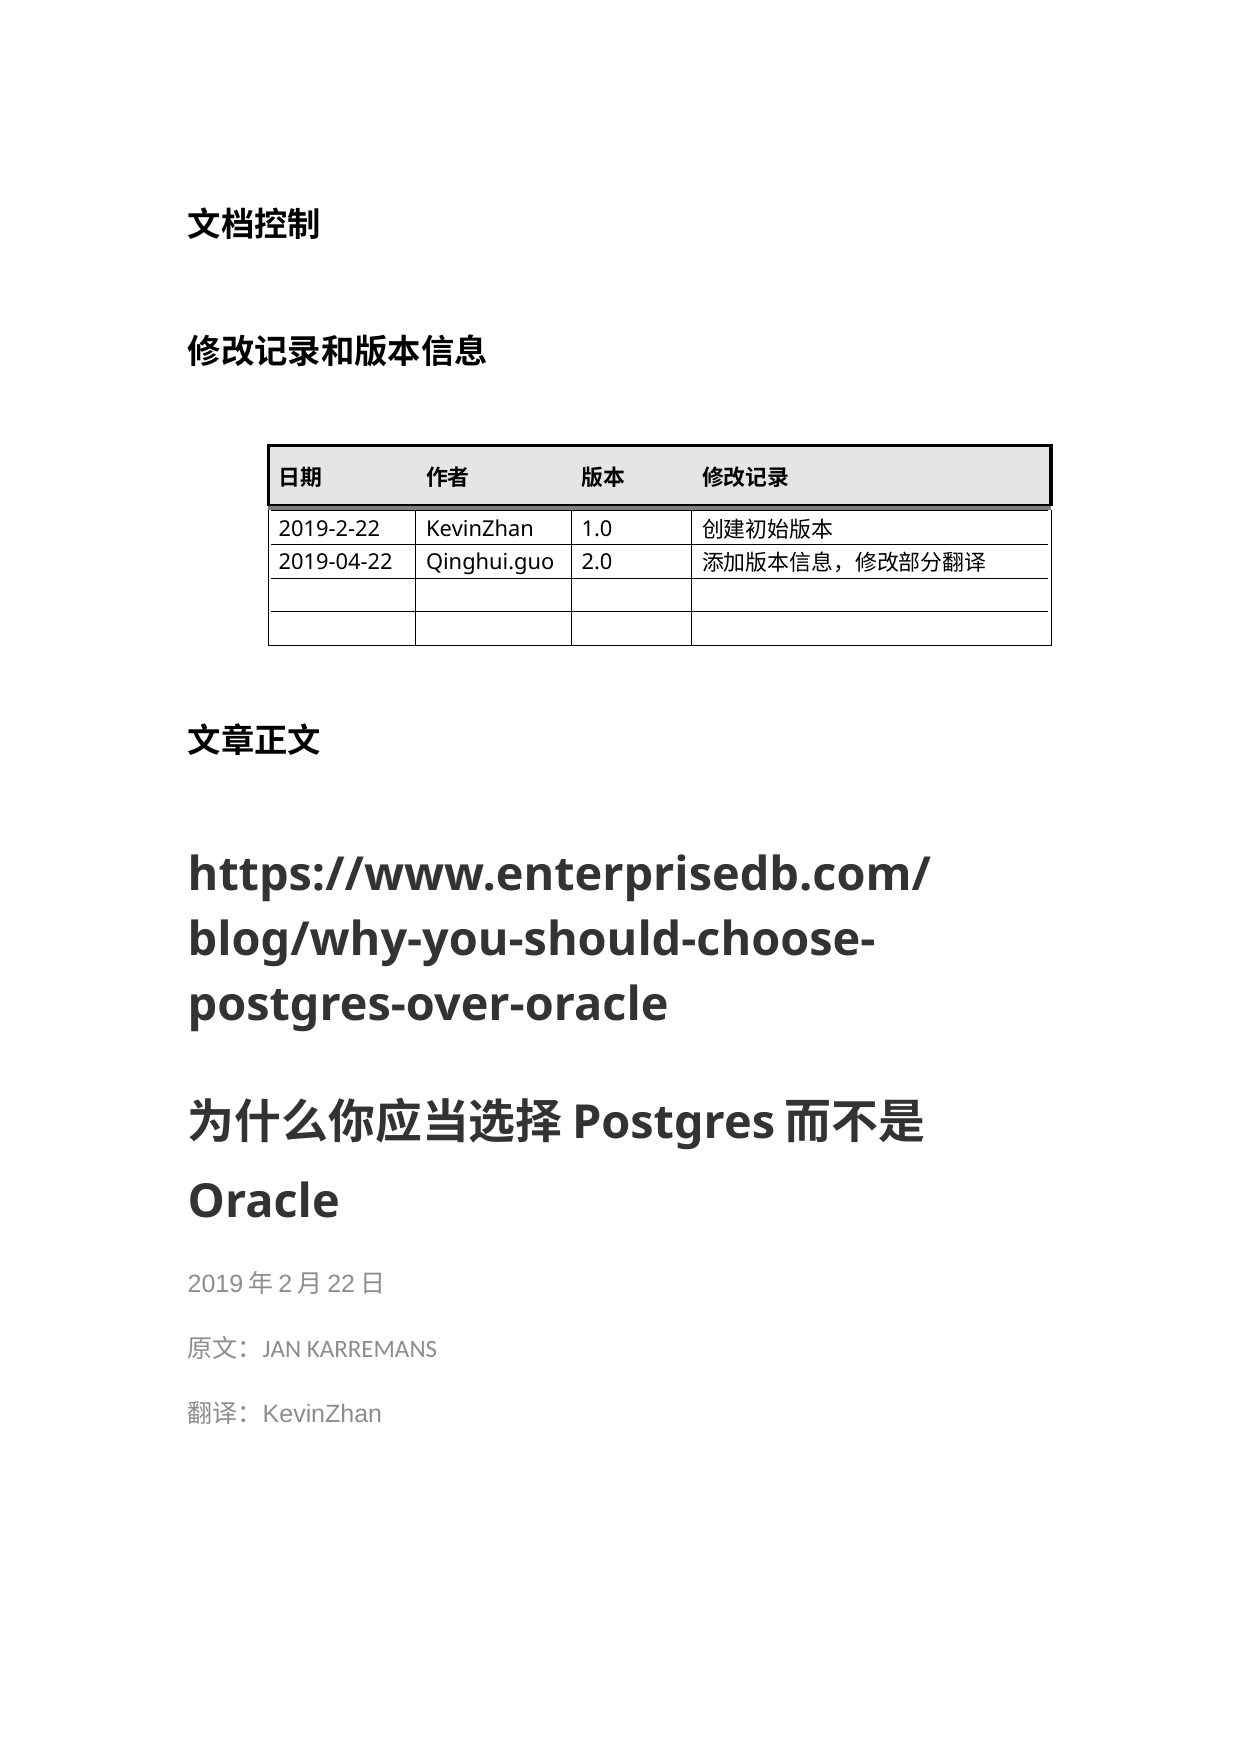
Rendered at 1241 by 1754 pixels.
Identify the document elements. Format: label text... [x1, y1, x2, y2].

text 2019年2月22日 [187, 1249, 1053, 1314]
table_header 作者 [416, 447, 571, 504]
table_cell [692, 578, 1051, 611]
table_cell [269, 611, 415, 644]
table_cell Qinghui.guo [416, 545, 571, 577]
table_cell 创建初始版本 [692, 510, 1051, 544]
table_header 修改记录 [692, 447, 1049, 504]
table_cell 2.0 [572, 545, 691, 577]
table_cell [416, 579, 571, 611]
subtitle 文章正文 [187, 705, 1053, 770]
text https://www.enterprisedb.com/blog/why-you-should-choose-postgres-over-oracle [187, 839, 1053, 1034]
table_cell [572, 579, 691, 611]
table_cell [268, 506, 416, 510]
table_cell 1.0 [572, 511, 691, 544]
table_cell [571, 506, 692, 510]
table_cell 添加版本信息，修改部分翻译 [692, 544, 1051, 577]
table_cell [416, 506, 571, 510]
subtitle 修改记录和版本信息 [187, 316, 1053, 381]
table_cell [692, 611, 1051, 644]
table_header 版本 [571, 447, 692, 504]
table_cell [416, 612, 571, 644]
table_cell 2019-2-22 [269, 510, 415, 544]
text 原文：JAN KARREMANS [187, 1314, 1053, 1379]
table_cell [572, 612, 691, 644]
table_header 日期 [270, 447, 416, 504]
table_cell 2019-04-22 [269, 544, 415, 577]
text 为什么你应当选择Postgres而不是Oracle [187, 1069, 1053, 1231]
table_cell [692, 506, 1051, 510]
text 翻译：KevinZhan [187, 1379, 1053, 1444]
subtitle 文档控制 [187, 189, 1053, 254]
table_cell KevinZhan [416, 511, 571, 544]
table_cell [269, 578, 415, 611]
